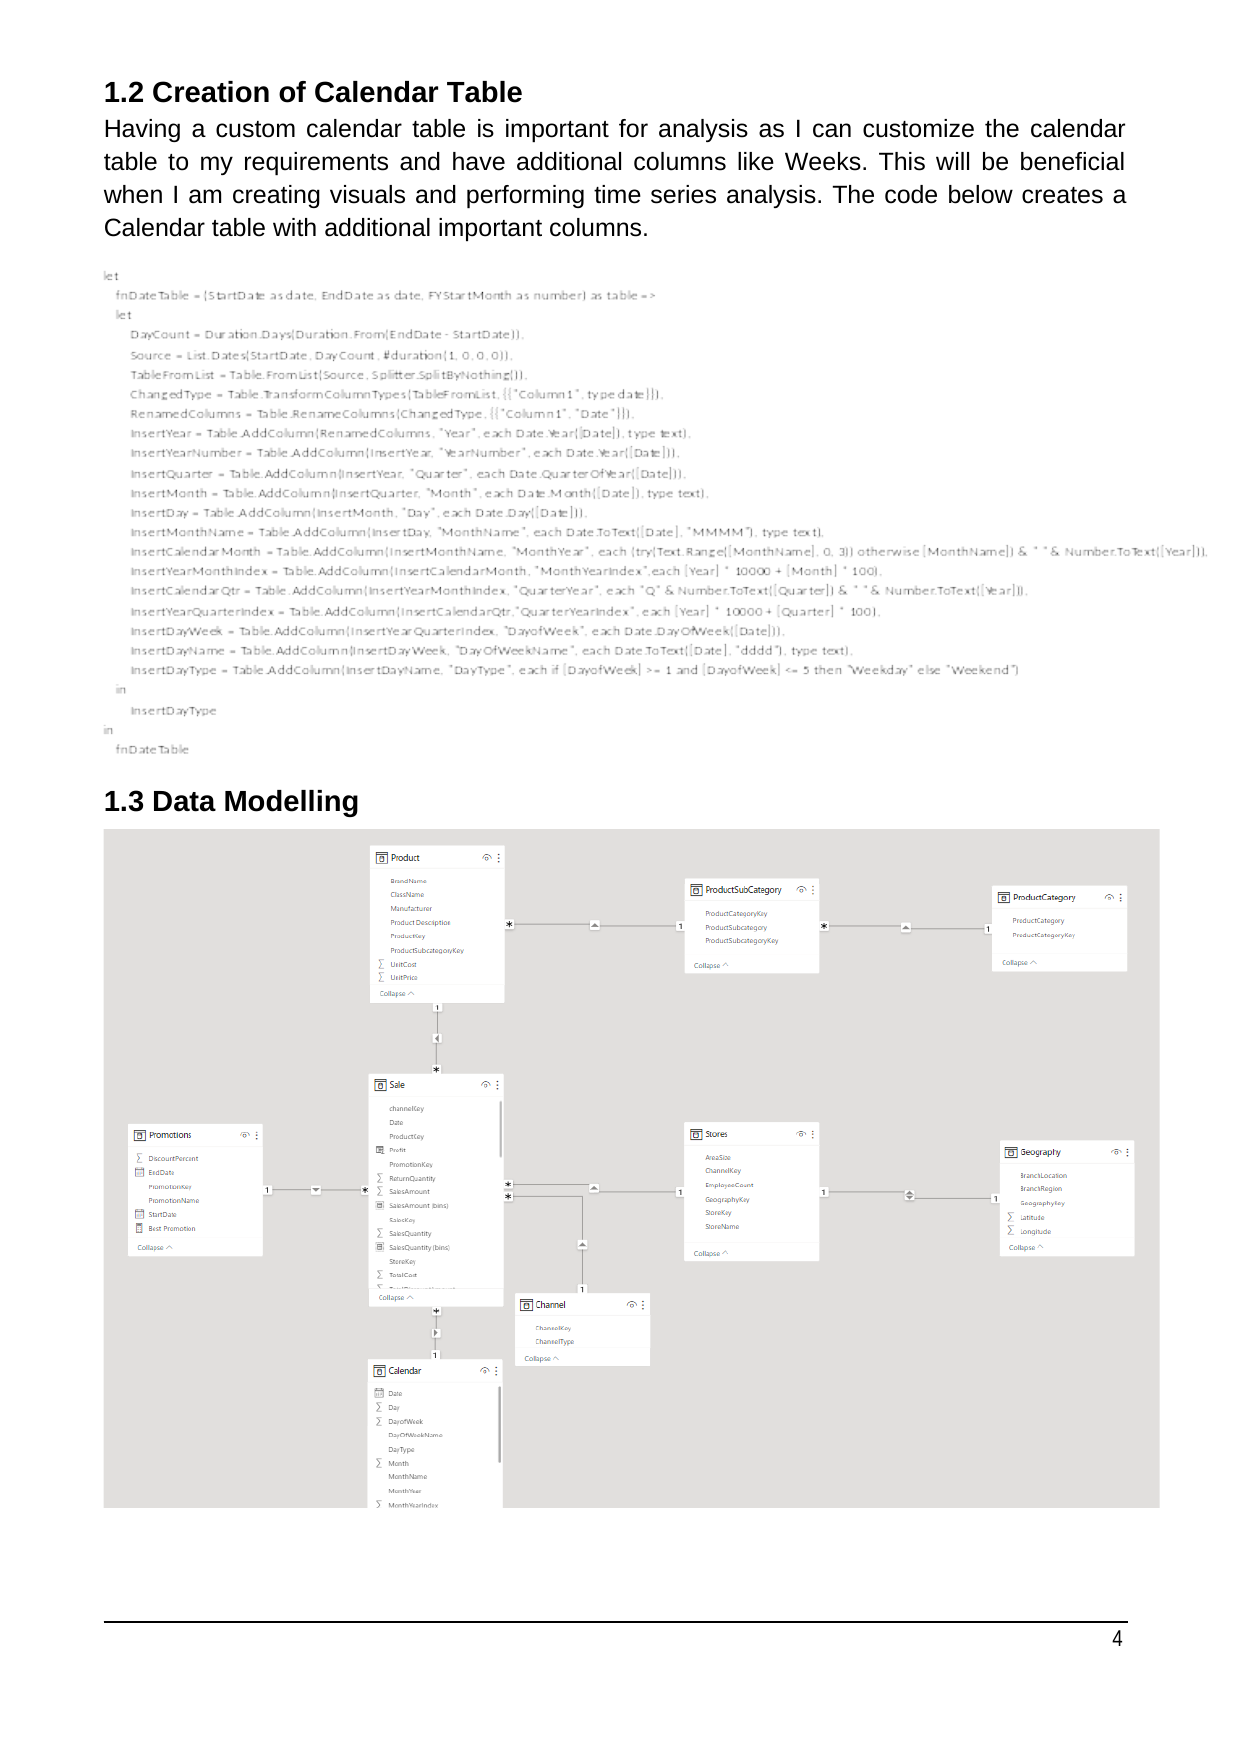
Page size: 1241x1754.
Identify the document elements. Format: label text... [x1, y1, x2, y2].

picture [103, 829, 1160, 1508]
text Having a custom calendar table is important for analysis as I can customize the calendar table to my requirements and have additional columns like Weeks. This will be beneficial when I am creating visuals and performing time series analysis. The code below creates a Calendar table with additional important columns. [103, 113, 1128, 241]
subtitle 1.2 Creation of Calendar Table [103, 75, 1128, 108]
subtitle 1.3 Data Modelling [103, 784, 1128, 817]
